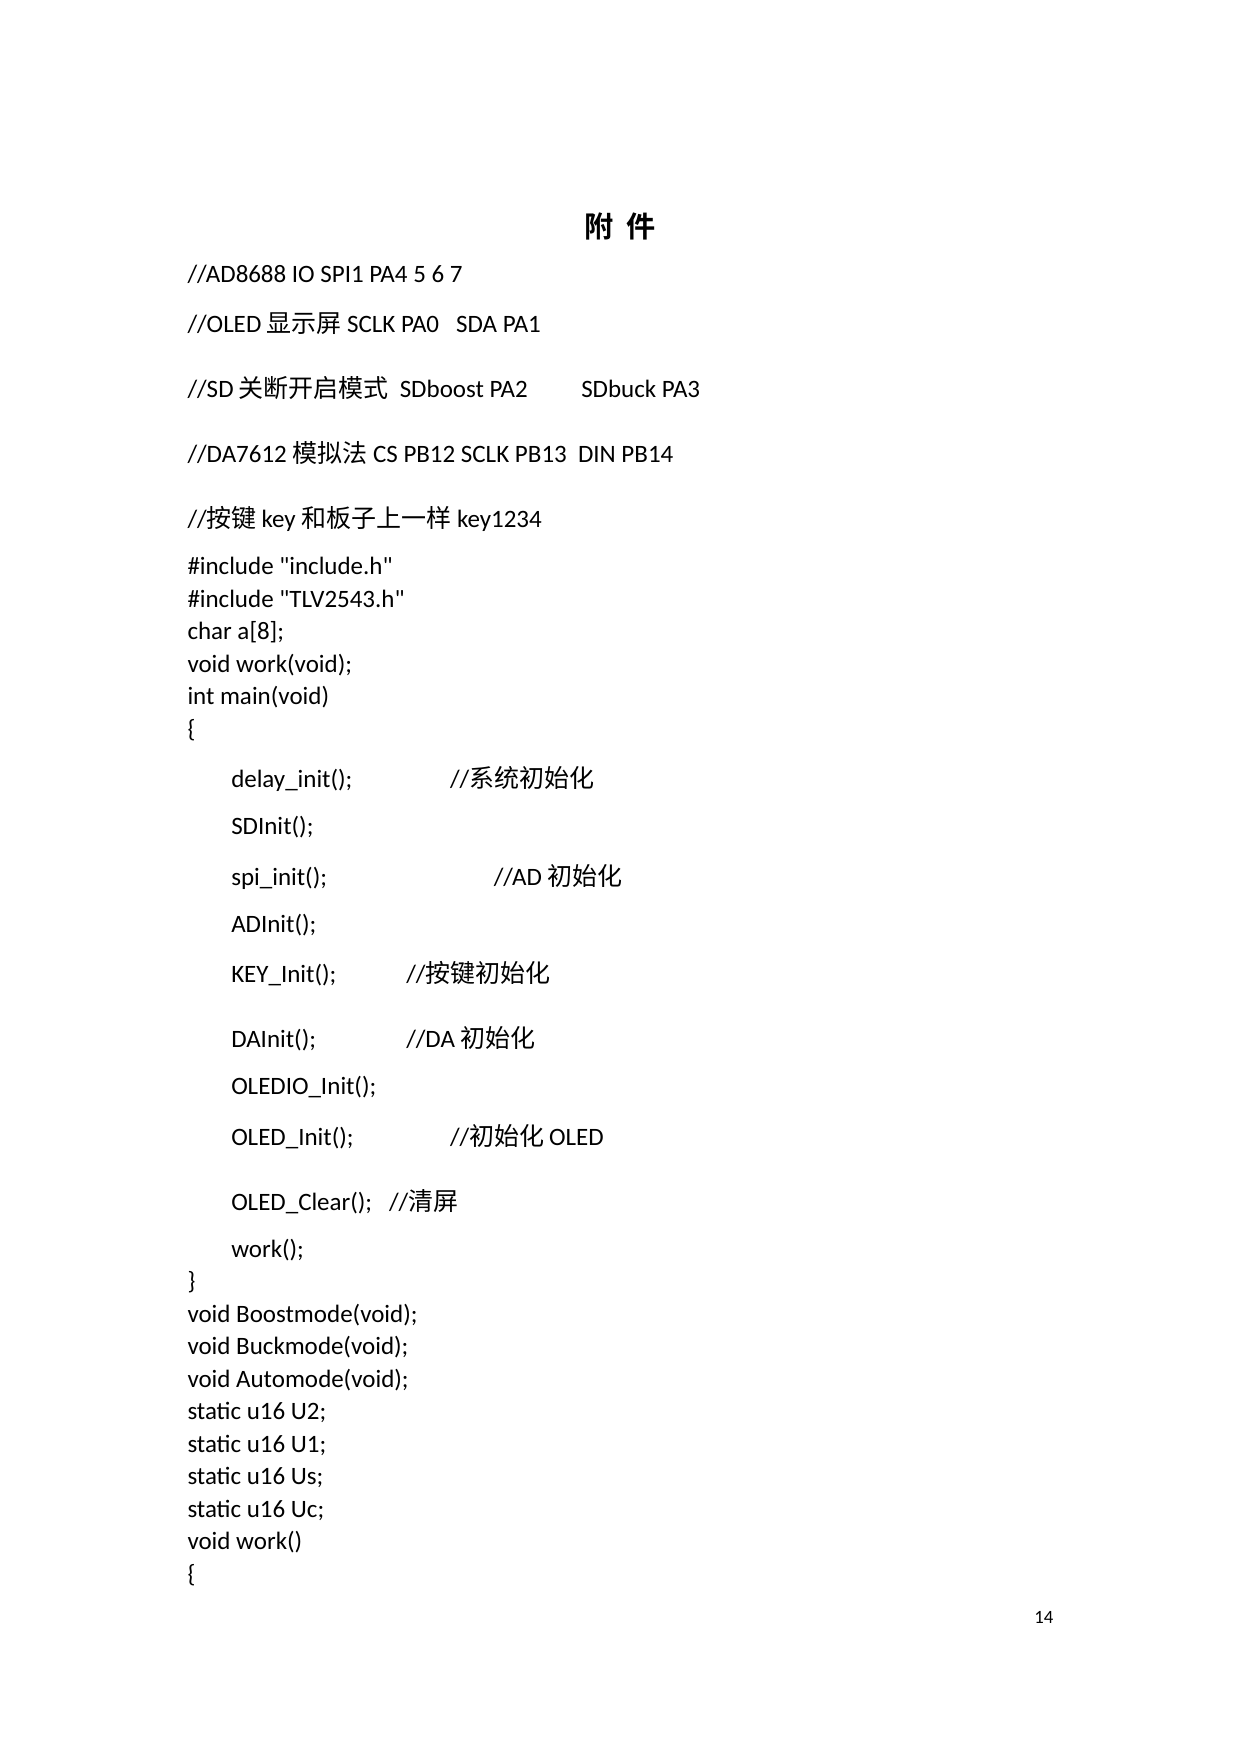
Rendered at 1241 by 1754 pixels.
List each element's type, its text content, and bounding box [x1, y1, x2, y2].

text DAInit(); //DA初始化 [187, 1004, 1053, 1069]
text void work(void); [187, 647, 1053, 679]
text 附 件 [187, 192, 1053, 257]
text void Boostmode(void); [187, 1297, 1053, 1329]
text { [187, 712, 1053, 744]
text int main(void) [187, 679, 1053, 712]
text static u16 Us; [187, 1459, 1053, 1492]
text OLEDIO_Init(); [187, 1069, 1053, 1102]
text //DA7612 模拟法 CS PB12 SCLK PB13 DIN PB14 [187, 419, 1053, 484]
text //按键key 和板子上一样 key1234 [187, 484, 1053, 549]
text //SD关断开启模式 SDboost PA2 SDbuck PA3 [187, 354, 1053, 419]
text //OLED显示屏 SCLK PA0 SDA PA1 [187, 289, 1053, 354]
text spi_init(); //AD初始化 [187, 842, 1053, 907]
text OLED_Clear(); //清屏 [187, 1167, 1053, 1232]
text void work() [187, 1524, 1053, 1557]
text void Automode(void); [187, 1362, 1053, 1394]
text SDInit(); [187, 809, 1053, 842]
text { [187, 1557, 1053, 1589]
text char a[8]; [187, 614, 1053, 647]
text KEY_Init(); //按键初始化 [187, 939, 1053, 1004]
text //AD8688 IO SPI1 PA4 5 6 7 [187, 257, 1053, 289]
text static u16 U2; [187, 1394, 1053, 1427]
text #include "include.h" [187, 549, 1053, 582]
text #include "TLV2543.h" [187, 582, 1053, 614]
text ADInit(); [187, 907, 1053, 939]
text void Buckmode(void); [187, 1329, 1053, 1362]
text static u16 U1; [187, 1427, 1053, 1459]
text static u16 Uc; [187, 1492, 1053, 1524]
text work(); [187, 1232, 1053, 1264]
text OLED_Init(); //初始化OLED [187, 1102, 1053, 1167]
text } [187, 1264, 1053, 1297]
text delay_init(); //系统初始化 [187, 744, 1053, 809]
